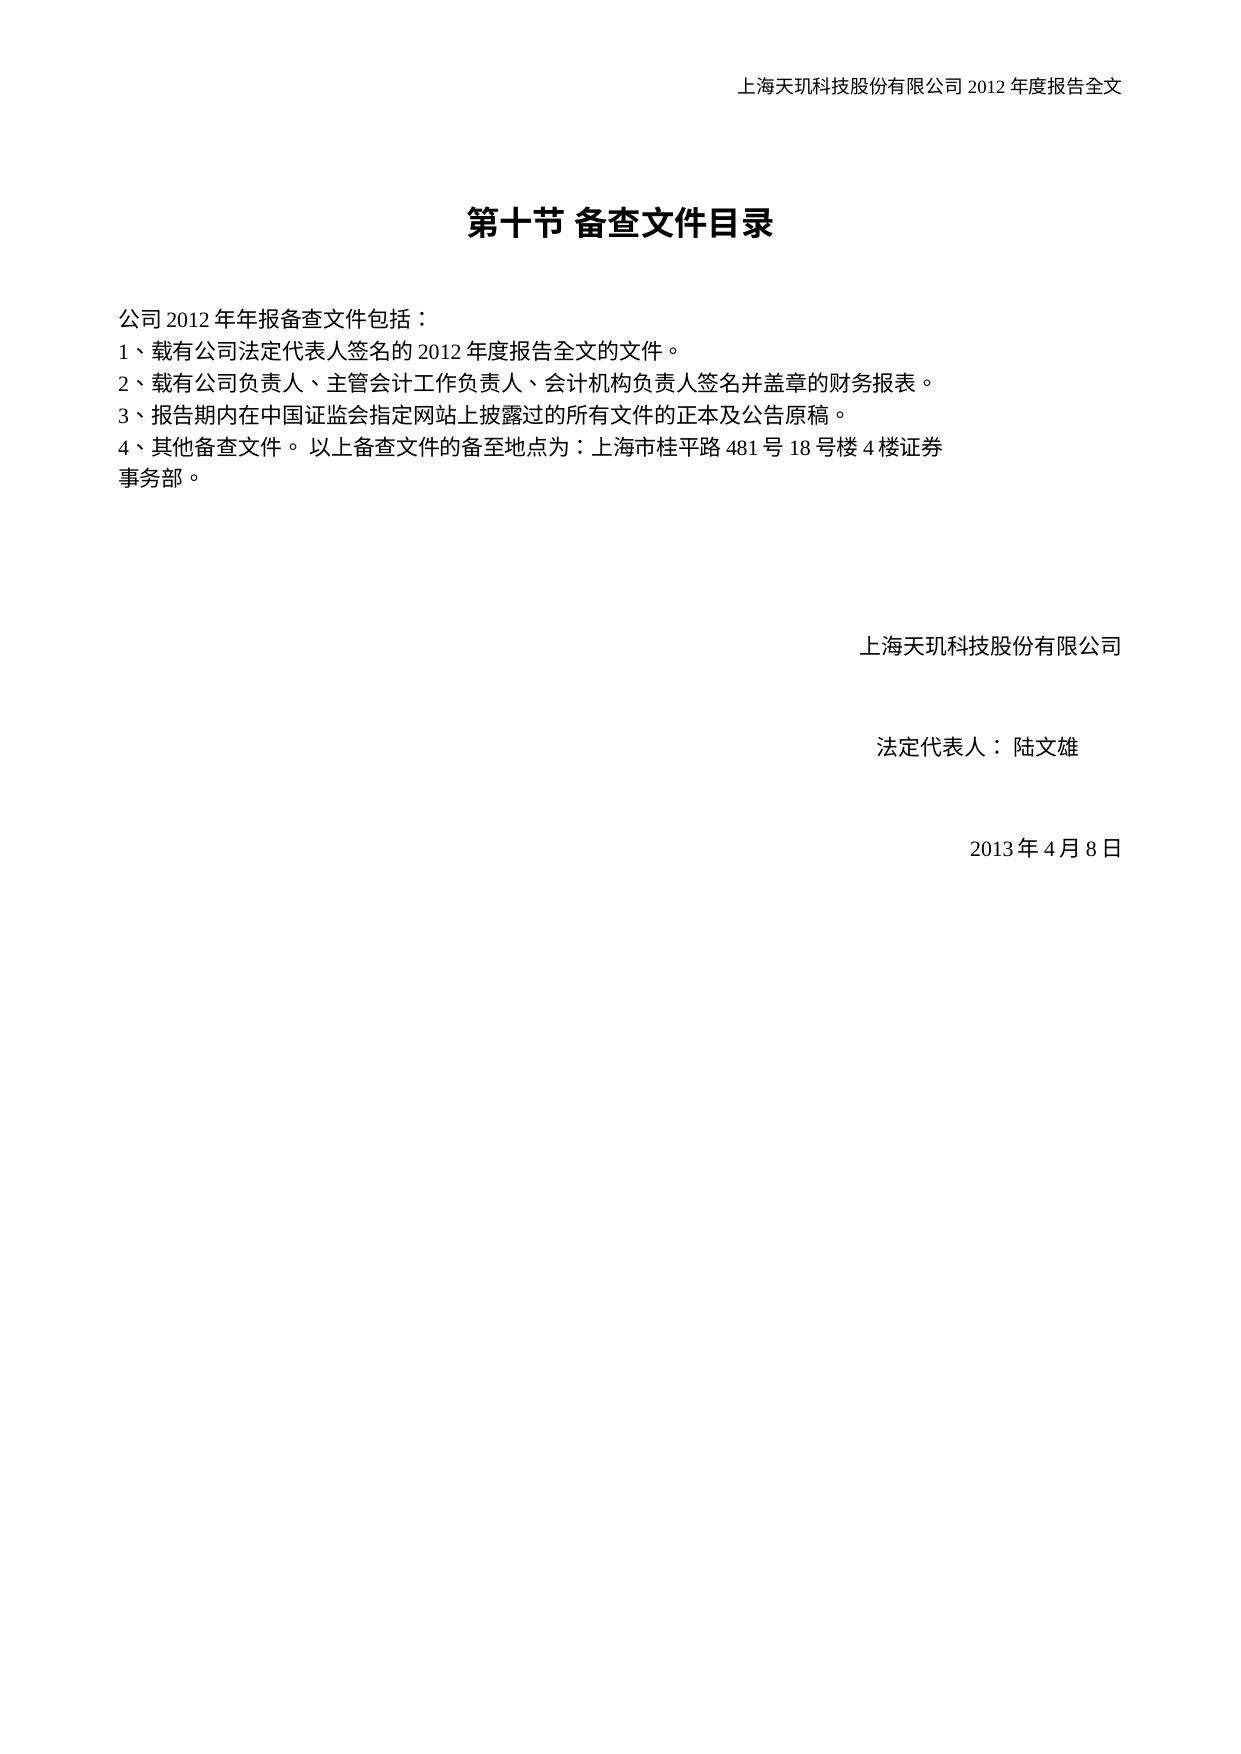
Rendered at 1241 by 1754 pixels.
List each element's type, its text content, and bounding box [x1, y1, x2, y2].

text 法定代表人： 陆文雄 [102, 732, 1079, 761]
text 3、报告期内在中国证监会指定网站上披露过的所有文件的正本及公告原稿。 [118, 399, 1138, 429]
text 1、载有公司法定代表人签名的2012年度报告全文的文件。 [118, 336, 1138, 365]
text 4、其他备查文件。 以上备查文件的备至地点为：上海市桂平路481号18号楼4楼证券事务部。 [118, 432, 964, 493]
text 公司2012年年报备查文件包括： [118, 304, 1138, 333]
text 上海天玑科技股份有限公司 [859, 631, 1138, 660]
text 2013年4月8日 [102, 832, 1123, 862]
subtitle 第十节 备查文件目录 [149, 200, 1091, 246]
text 2、载有公司负责人、主管会计工作负责人、会计机构负责人签名并盖章的财务报表。 [118, 368, 1138, 397]
